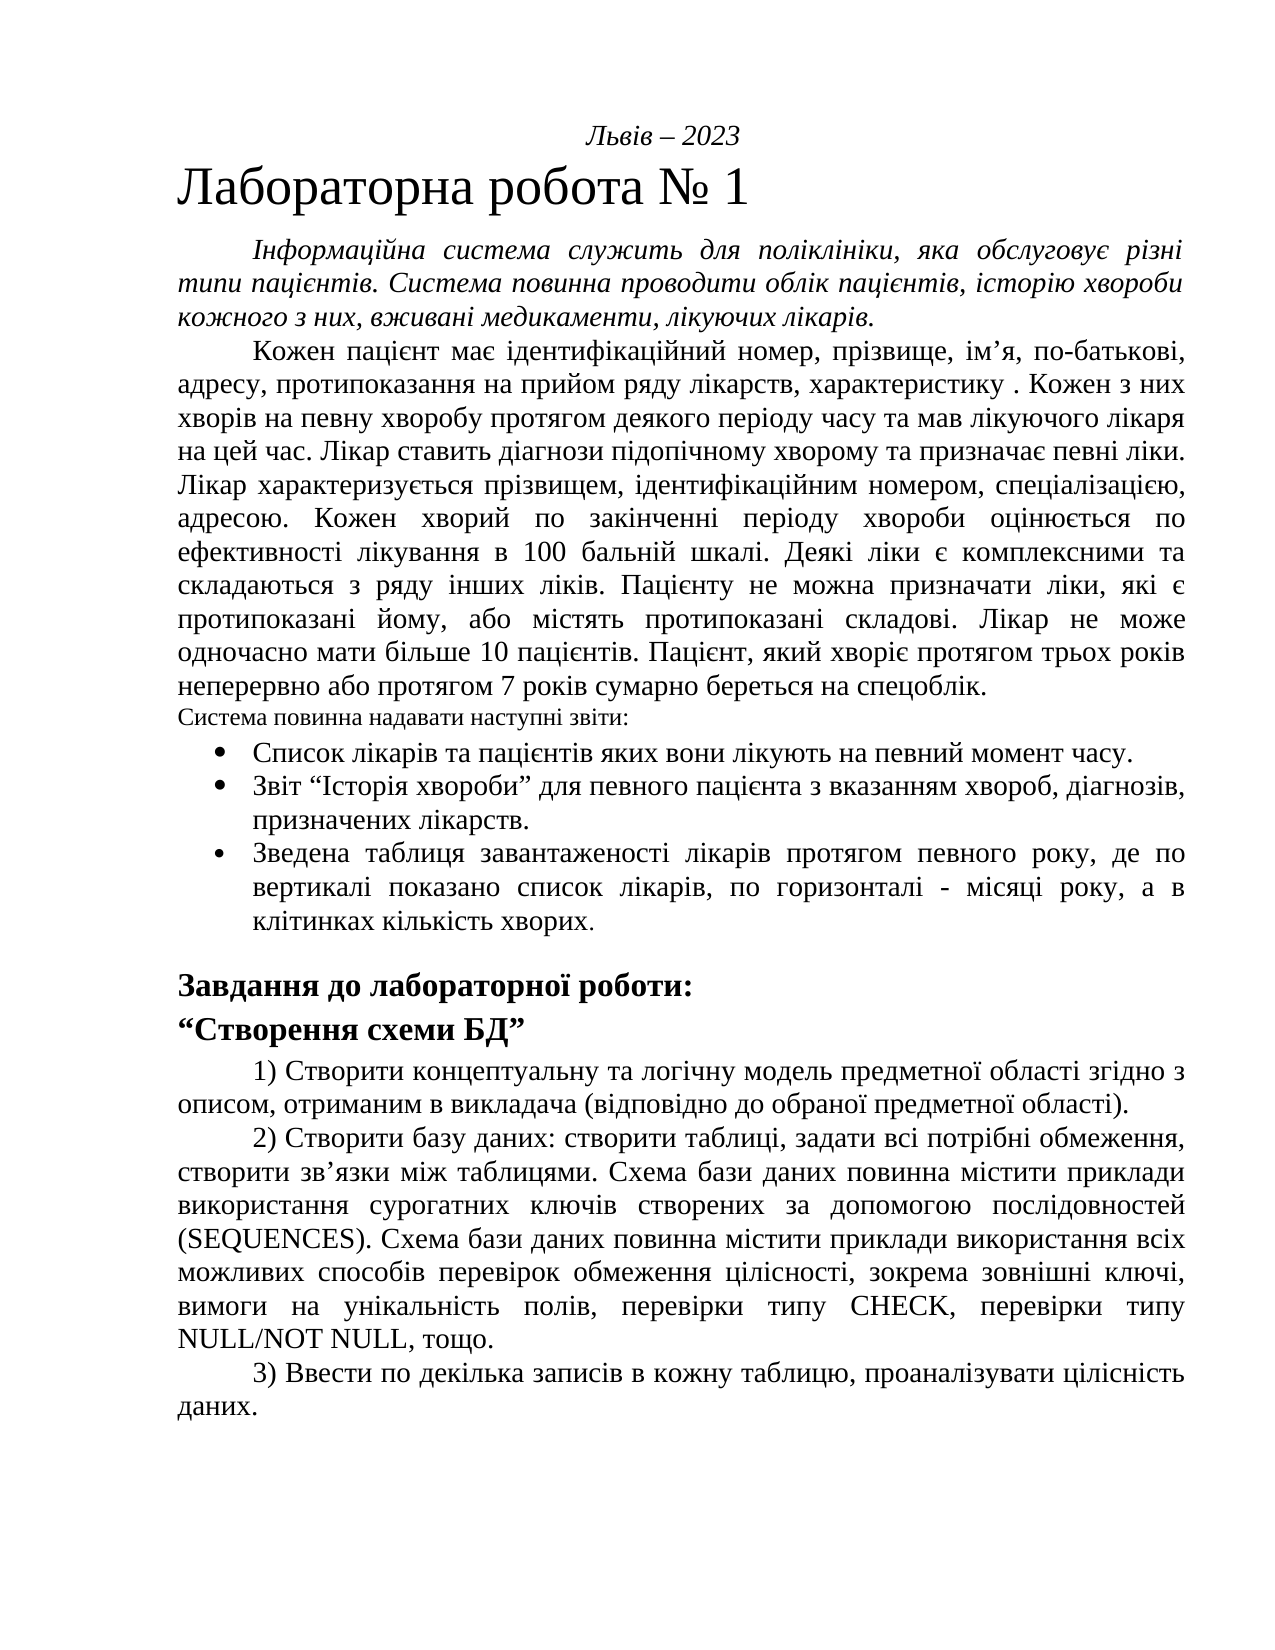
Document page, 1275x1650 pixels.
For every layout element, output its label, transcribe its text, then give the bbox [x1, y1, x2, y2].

text Система повинна надавати наступні звіти: [177, 702, 1186, 730]
list Список лікарів та пацієнтів яких вони лікують на певний момент часу. [215, 735, 1186, 768]
text “Створення схеми БД” [177, 1009, 1186, 1047]
text 3) Ввести по декілька записів в кожну таблицю, проаналізувати цілісність даних. [177, 1355, 1186, 1422]
text Кожен пацієнт має ідентифікаційний номер, прізвище, ім’я, по-батькові, адресу, протипоказання на прийом ряду лікарств, характеристику . Кожен з них хворів на певну хворобу протягом деякого періоду часу та мав лікуючого лікаря на цей час. Лікар ставить діагнози підопічному хворому та призначає певні ліки. Лікар характеризується прізвищем, ідентифікаційним номером, спеціалізацією, адресою. Кожен хворий по закінченні періоду хвороби оцінюється по ефективності лікування в 100 бальній шкалі. Деякі ліки є комплексними та складаються з ряду інших ліків. Пацієнту не можна призначати ліки, які є протипоказані йому, або містять протипоказані складові. Лікар не може одночасно мати більше 10 пацієнтів. Пацієнт, який хворіє протягом трьох років неперервно або протягом 7 років сумарно береться на спецоблік. [177, 333, 1186, 702]
text 1) Створити концептуальну та логічну модель предметної області згідно з описом, отриманим в викладача (відповідно до обраної предметної області). [177, 1053, 1186, 1120]
text Інформаційна система служить для поліклініки, яка обслуговує різні типи пацієнтів. Система повинна проводити облік пацієнтів, історію хвороби кожного з них, вживані медикаменти, лікуючих лікарів. [177, 232, 1186, 333]
text Завдання до лабораторної роботи: [177, 965, 1186, 1003]
list Звіт “Історія хвороби” для певного пацієнта з вказанням хвороб, діагнозів, призначених лікарств. [215, 768, 1186, 836]
title Лабораторна робота № 1 [177, 154, 1186, 217]
list Зведена таблиця завантаженості лікарів протягом певного року, де по вертикалі показано список лікарів, по горизонталі - місяці року, а в клітинках кількість хворих. [215, 836, 1186, 936]
text Львів – 2023 [177, 118, 1186, 152]
text 2) Створити базу даних: створити таблиці, задати всі потрібні обмеження, створити зв’язки між таблицями. Схема бази даних повинна містити приклади використання сурогатних ключів створених за допомогою послідовностей (sequences). Схема бази даних повинна містити приклади використання всіх можливих способів перевірок обмеження цілісності, зокрема зовнішні ключі, вимоги на унікальність полів, перевірки типу CHECK, перевірки типу NULL/NOT NULL, тощо. [177, 1120, 1186, 1355]
